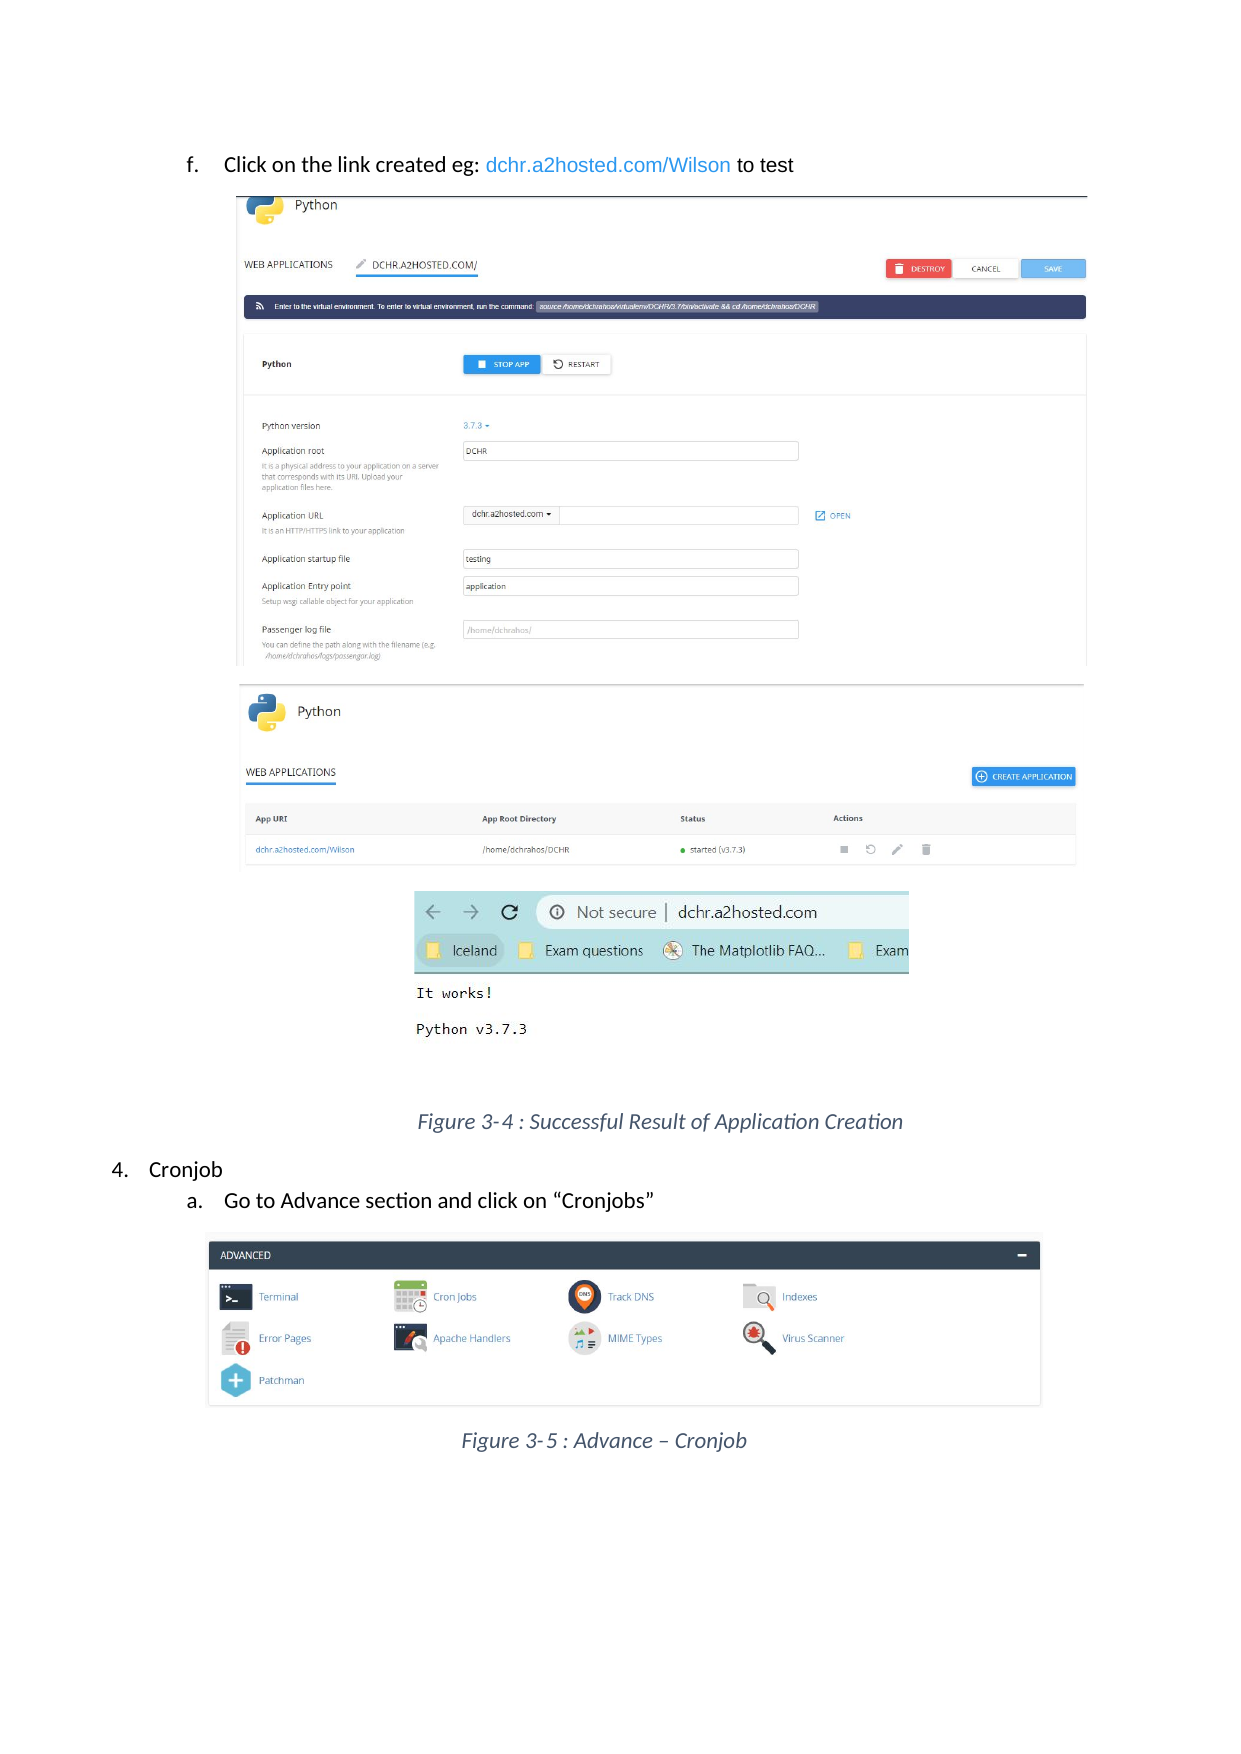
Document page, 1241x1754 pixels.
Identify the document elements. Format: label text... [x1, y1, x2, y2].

text Figure 3-4 : Successful Result of Application Creation [186, 1107, 1137, 1135]
picture [236, 196, 1088, 666]
list Cronjob [111, 1156, 1137, 1184]
picture [414, 891, 909, 1088]
picture [239, 684, 1084, 872]
list Click on the link created eg: dchr.a2hosted.com/Wilson to test [186, 150, 1137, 178]
picture [205, 1232, 1044, 1408]
text Figure 3-5 : Advance – Cronjob [74, 1426, 1137, 1454]
list Go to Advance section and click on “Cronjobs” [186, 1186, 1137, 1214]
